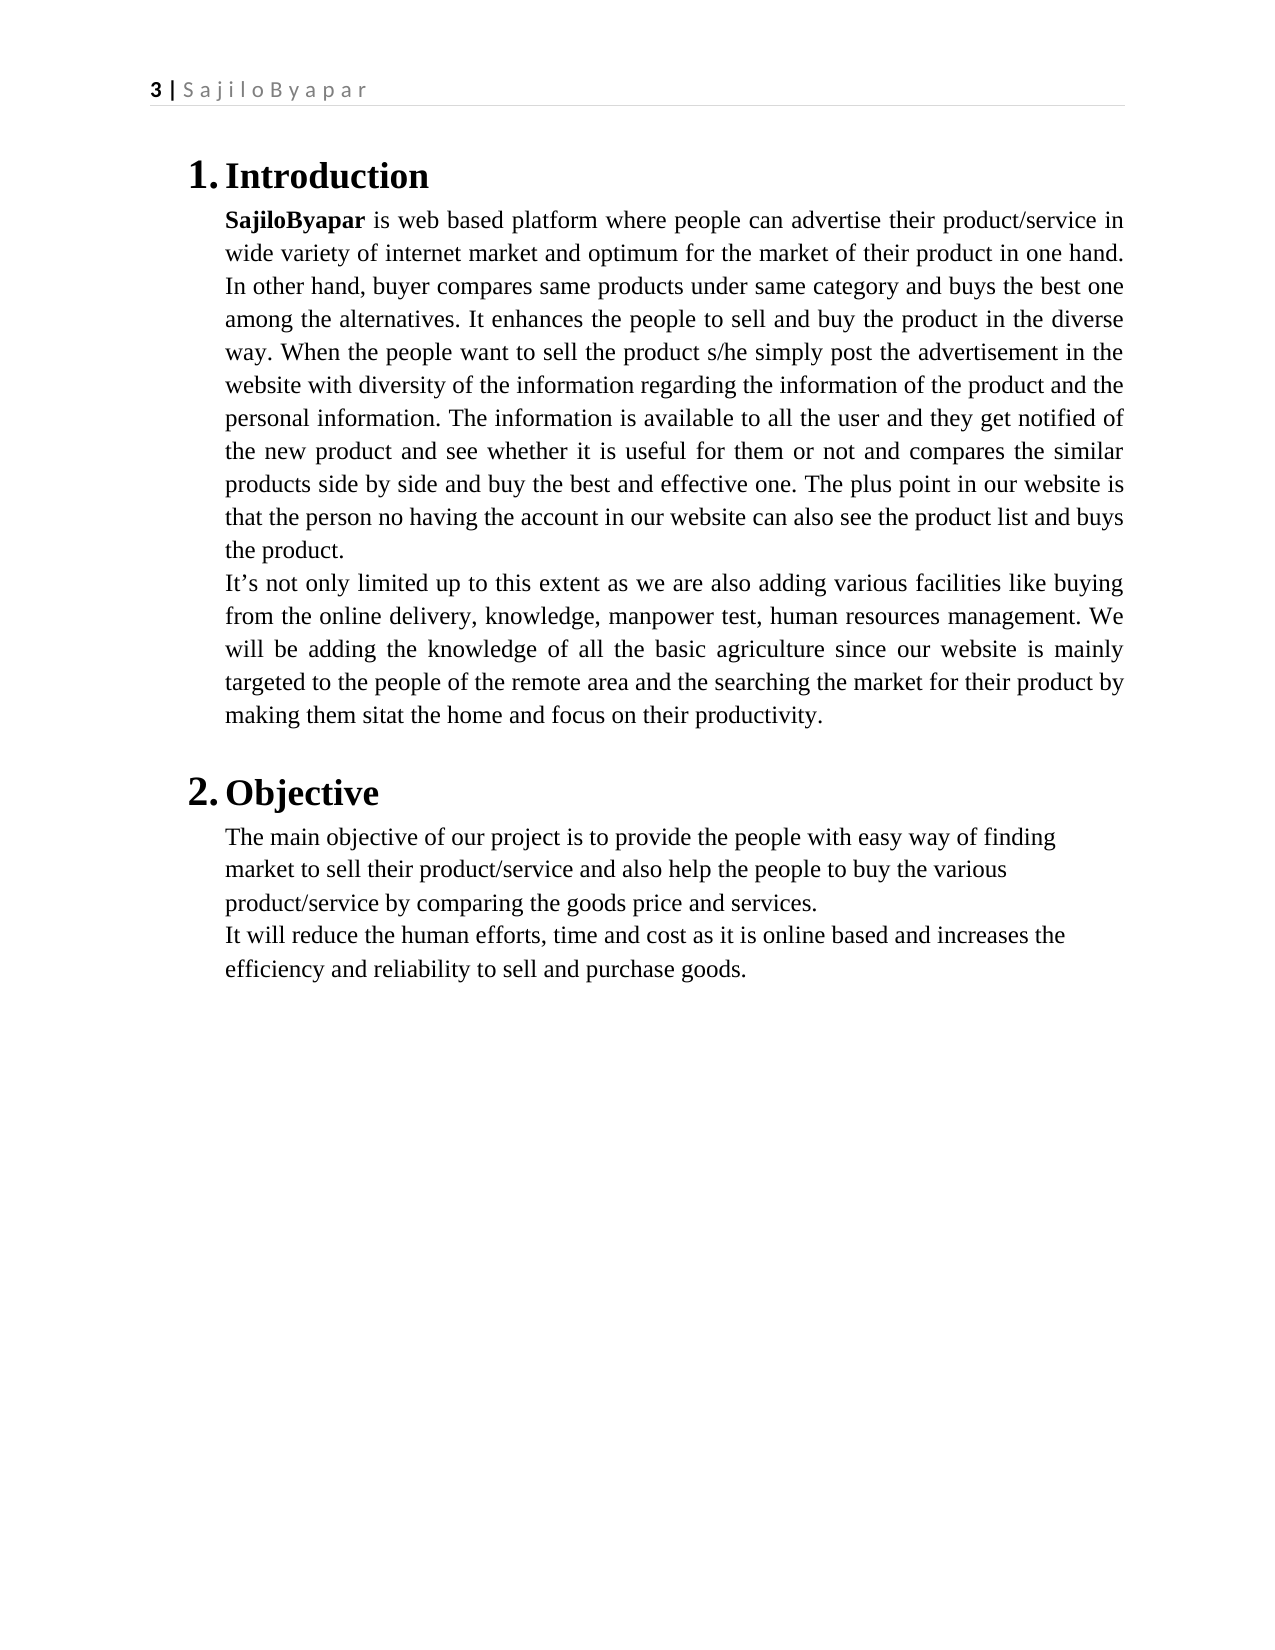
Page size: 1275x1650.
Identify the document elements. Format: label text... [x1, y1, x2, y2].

list SajiloByapar is web based platform where people can advertise their product/service in wide variety of internet market and optimum for the market of their product in one hand. In other hand, buyer compares same products under same category and buys the best one among the alternatives. It enhances the people to sell and buy the product in the diverse way. When the people want to sell the product s/he simply post the advertisement in the website with diversity of the information regarding the information of the product and the personal information. The information is available to all the user and they get notified of the new product and see whether it is useful for them or not and compares the similar products side by side and buy the best and effective one. The plus point in our website is that the person no having the account in our website can also see the product list and buys the product. [225, 205, 1125, 564]
list The main objective of our project is to provide the people with easy way of finding market to sell their product/service and also help the people to buy the various product/service by comparing the goods price and services. [225, 822, 1125, 916]
list It will reduce the human efforts, time and cost as it is online based and increases the efficiency and reliability to sell and purchase goods. [225, 921, 1125, 982]
list Introduction [187, 150, 1125, 198]
list It’s not only limited up to this extent as we are also adding various facilities like buying from the online delivery, knowledge, manpower test, human resources management. We will be adding the knowledge of all the basic agriculture since our website is mainly targeted to the people of the remote area and the searching the market for their product by making them sitat the home and focus on their productivity. [225, 568, 1125, 729]
list Objective [187, 766, 1125, 814]
